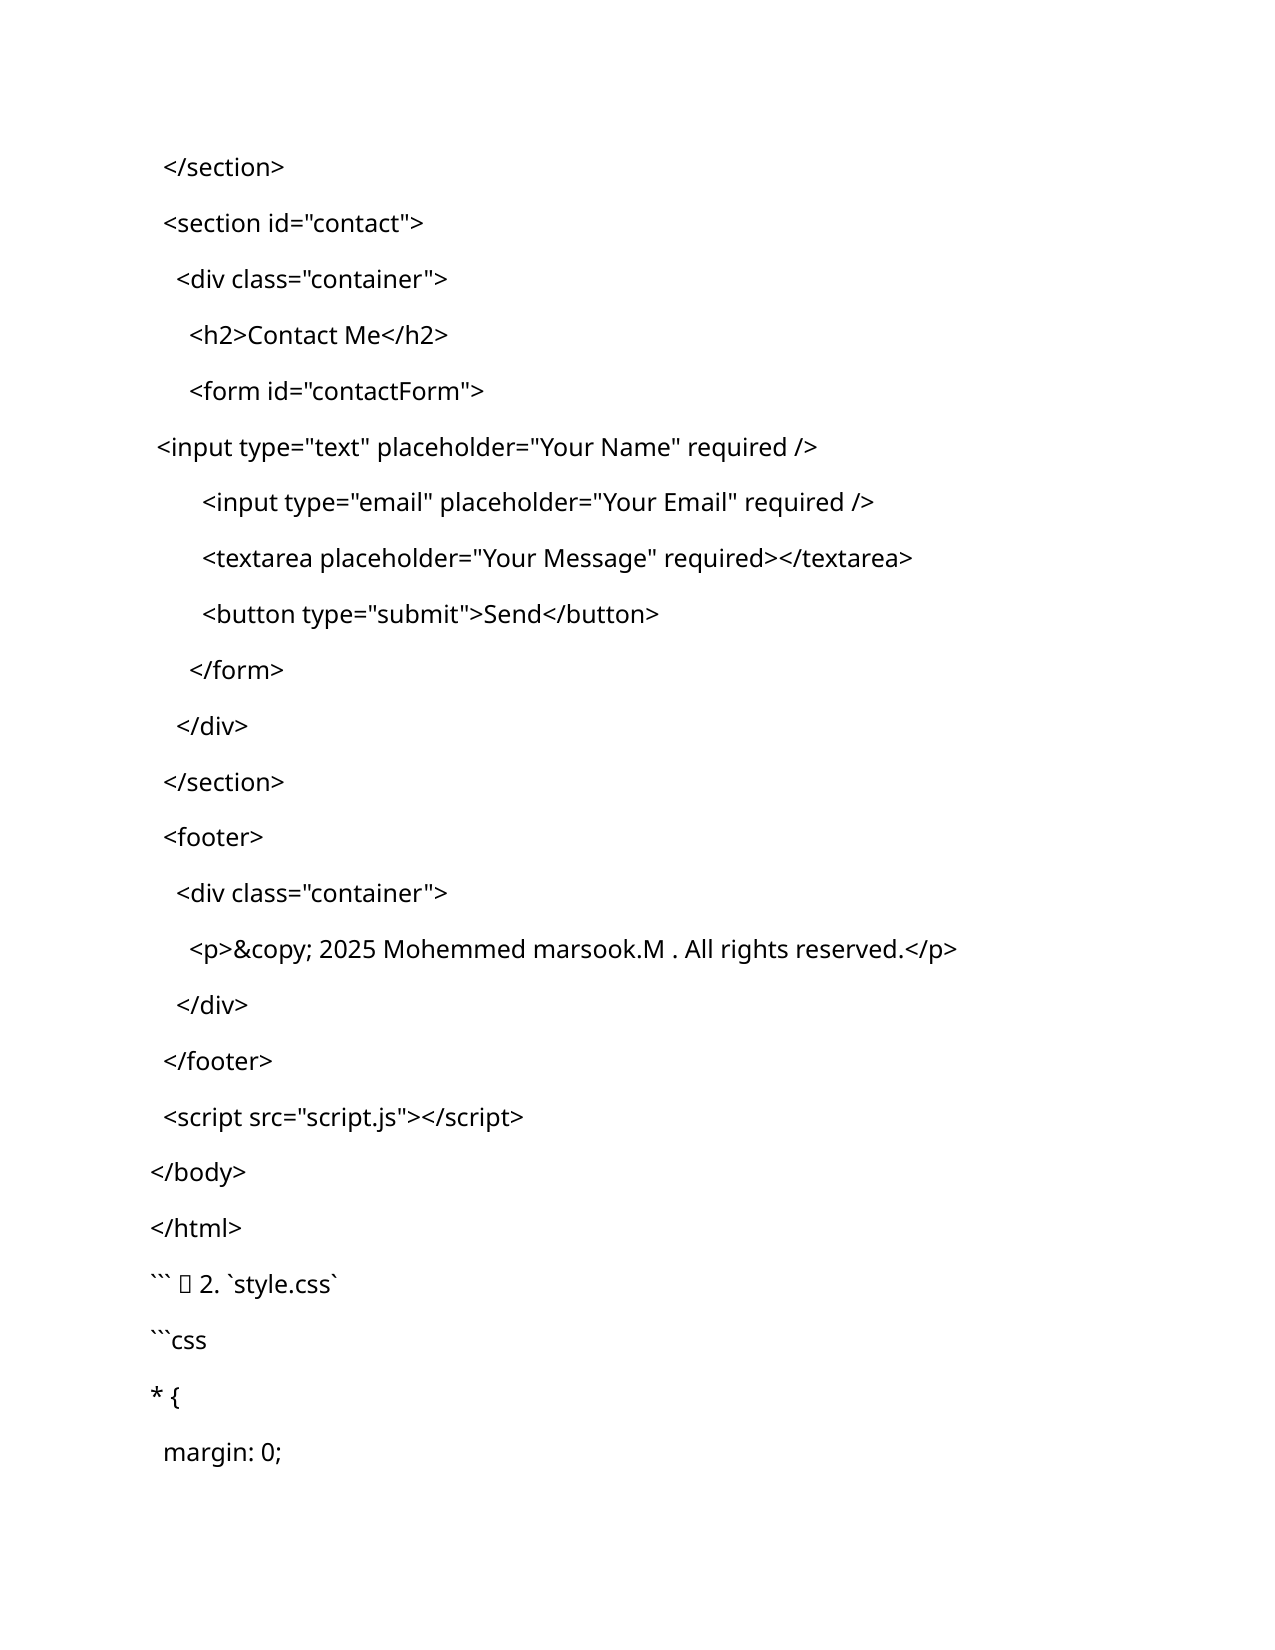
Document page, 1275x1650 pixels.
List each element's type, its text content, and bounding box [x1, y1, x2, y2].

text * { [150, 1378, 1125, 1412]
text </footer> [150, 1043, 1125, 1077]
text <section id="contact"> [150, 206, 1125, 240]
text <textarea placeholder="Your Message" required></textarea> [150, 541, 1125, 575]
text </html> [150, 1211, 1125, 1245]
text ``` 🔹 2. `style.css` [150, 1267, 1125, 1301]
text </section> [150, 150, 1125, 184]
text <h2>Contact Me</h2> [150, 317, 1125, 352]
text <script src="script.js"></script> [150, 1099, 1125, 1133]
text </section> [150, 764, 1125, 798]
text </form> [150, 652, 1125, 687]
text <button type="submit">Send</button> [150, 597, 1125, 631]
text ```css [150, 1322, 1125, 1357]
text <input type="email" placeholder="Your Email" required /> [150, 485, 1125, 519]
text <p>&copy; 2025 Mohemmed marsook.M . All rights reserved.</p> [150, 932, 1125, 966]
text </div> [150, 708, 1125, 742]
text <div class="container"> [150, 262, 1125, 296]
text <form id="contactForm"> [150, 373, 1125, 407]
text <footer> [150, 820, 1125, 854]
text <input type="text" placeholder="Your Name" required /> [150, 429, 1125, 463]
text <div class="container"> [150, 876, 1125, 910]
text margin: 0; [150, 1434, 1125, 1468]
text </div> [150, 987, 1125, 1022]
text </body> [150, 1155, 1125, 1189]
